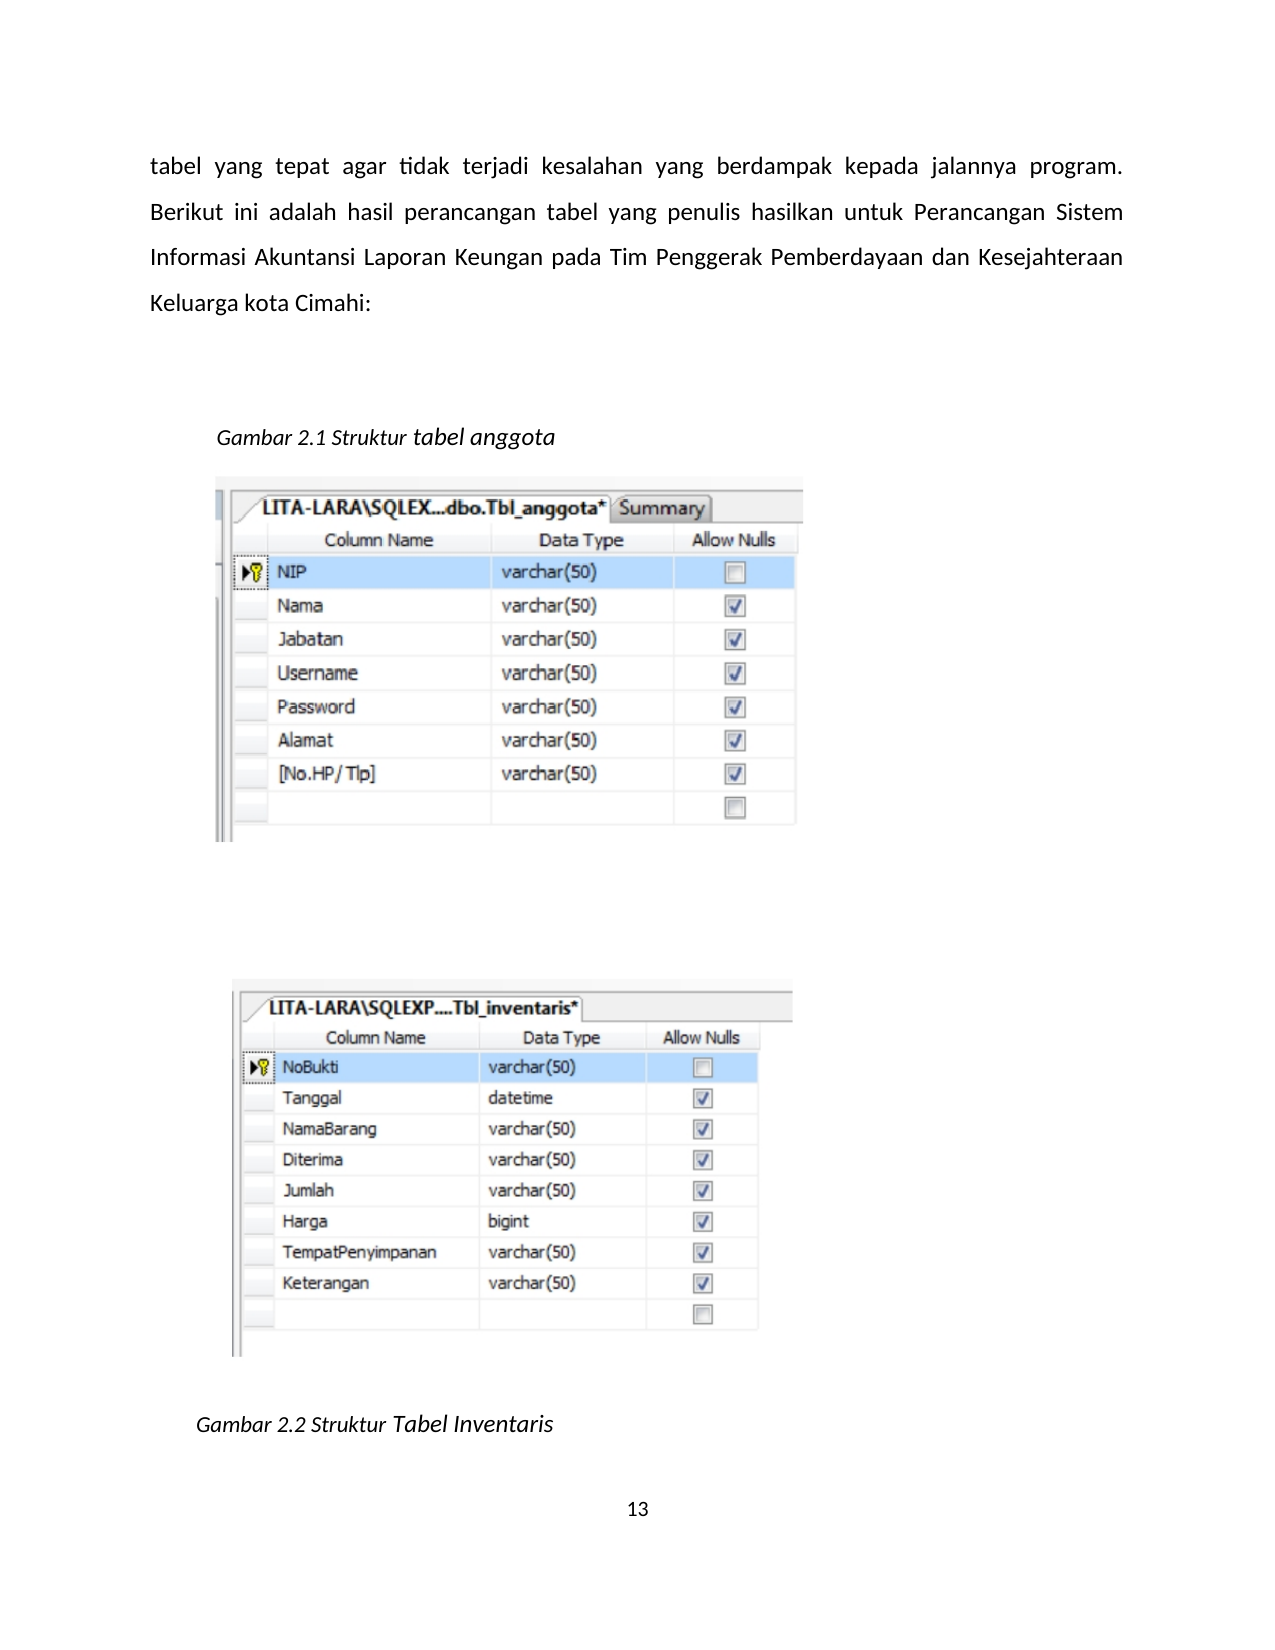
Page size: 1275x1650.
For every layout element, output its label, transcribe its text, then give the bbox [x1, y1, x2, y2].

picture [195, 962, 835, 1378]
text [150, 150, 1125, 318]
picture [195, 470, 844, 871]
text Gambar 2.1 Struktur tabel anggota [150, 421, 1125, 451]
